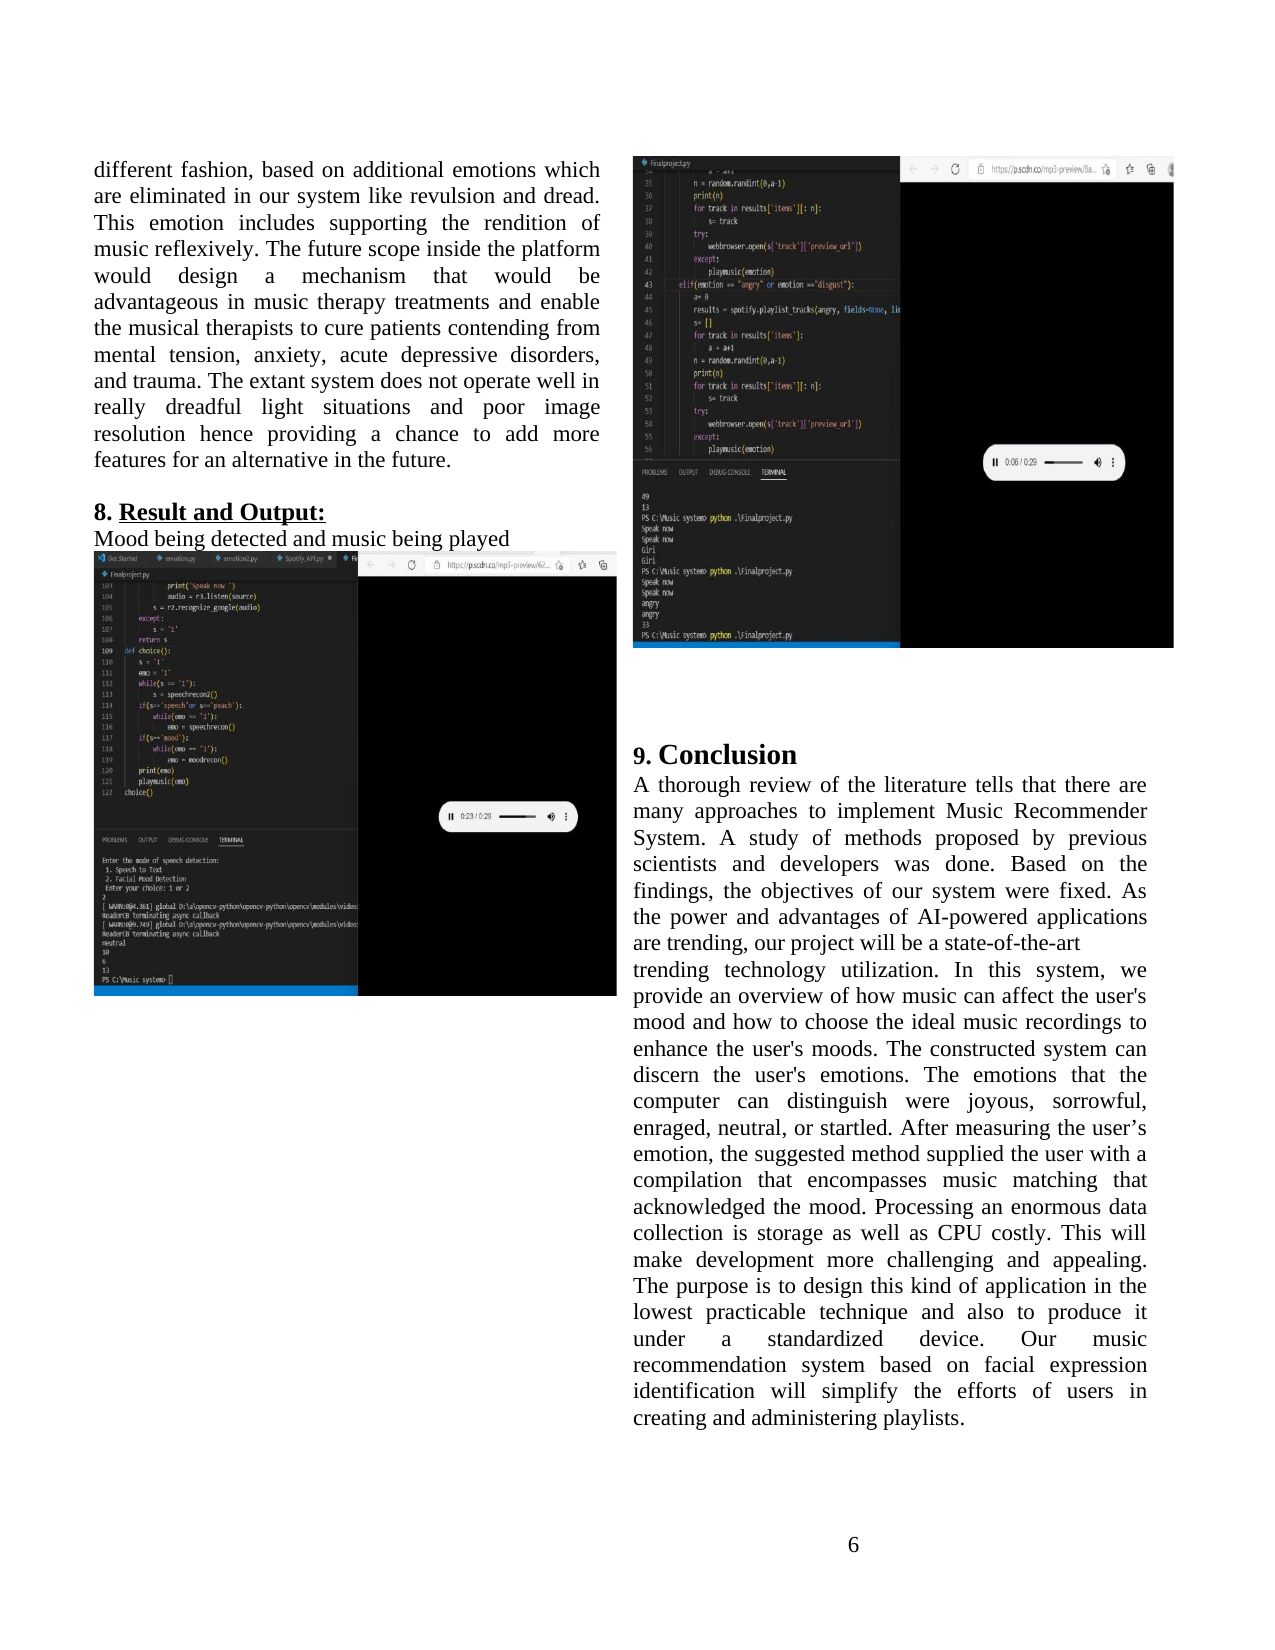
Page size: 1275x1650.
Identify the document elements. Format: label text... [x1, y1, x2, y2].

list Mood being detected and music being played [94, 525, 601, 551]
picture [632, 156, 1174, 648]
list Conclusion [633, 737, 1101, 770]
text A thorough review of the literature tells that there are many approaches to implement Music Recommender System. A study of methods proposed by previous scientists and developers was done. Based on the findings, the objectives of our system were fixed. As the power and advantages of AI-powered applications are trending, our project will be a state-of-the-art [633, 771, 1148, 956]
list Result and Output: [94, 497, 601, 525]
text trending technology utilization. In this system, we provide an overview of how music can affect the user's mood and how to choose the ideal music recordings to enhance the user's moods. The constructed system can discern the user's emotions. The emotions that the computer can distinguish were joyous, sorrowful, enraged, neutral, or startled. After measuring the user’s emotion, the suggested method supplied the user with a compilation that encompasses music matching that acknowledged the mood. Processing an enormous data collection is storage as well as CPU costly. This will make development more challenging and appealing. The purpose is to design this kind of application in the lowest practicable technique and also to produce it under a standardized device. Our music recommendation system based on facial expression identification will simplify the efforts of users in creating and administering playlists. [633, 956, 1148, 1430]
picture [93, 551, 617, 996]
